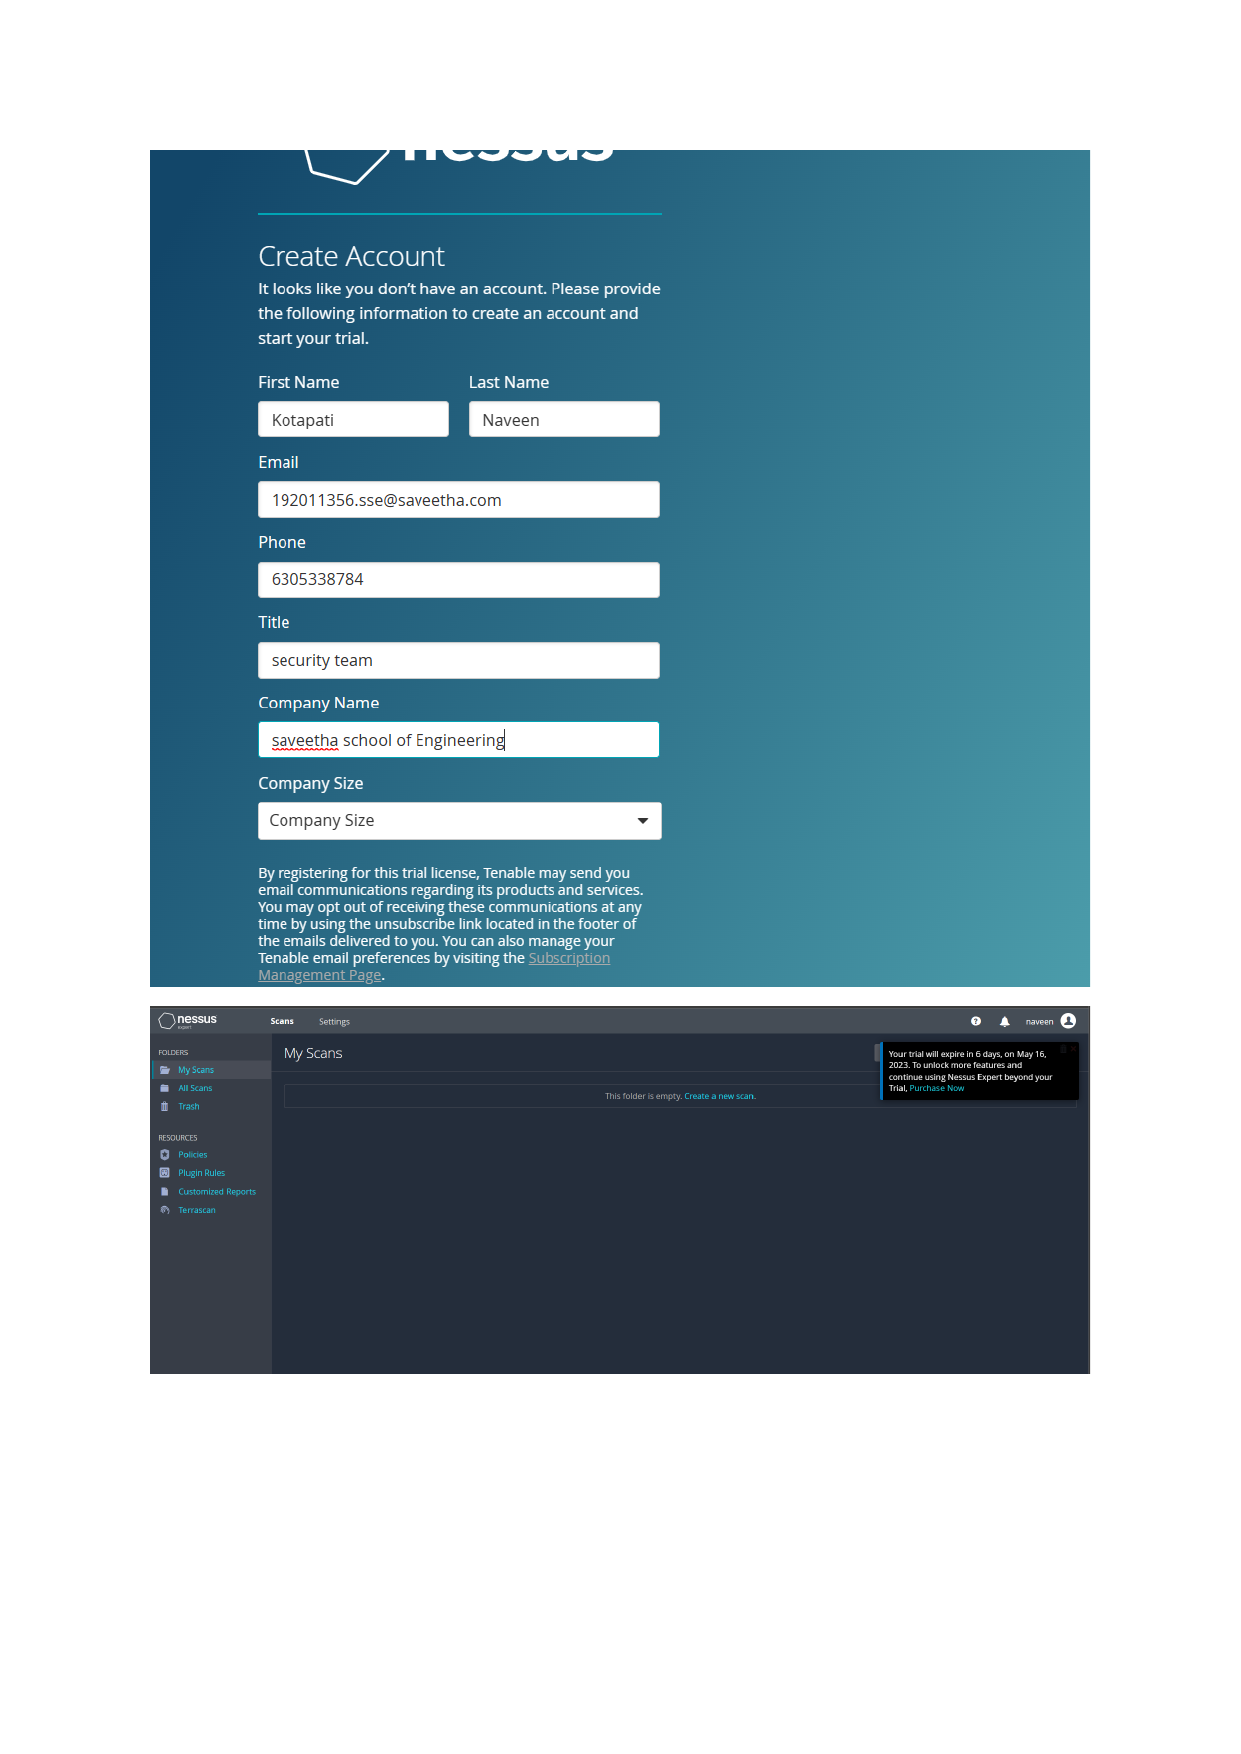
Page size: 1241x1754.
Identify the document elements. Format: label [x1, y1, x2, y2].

picture [150, 150, 1091, 987]
picture [150, 1006, 1091, 1374]
